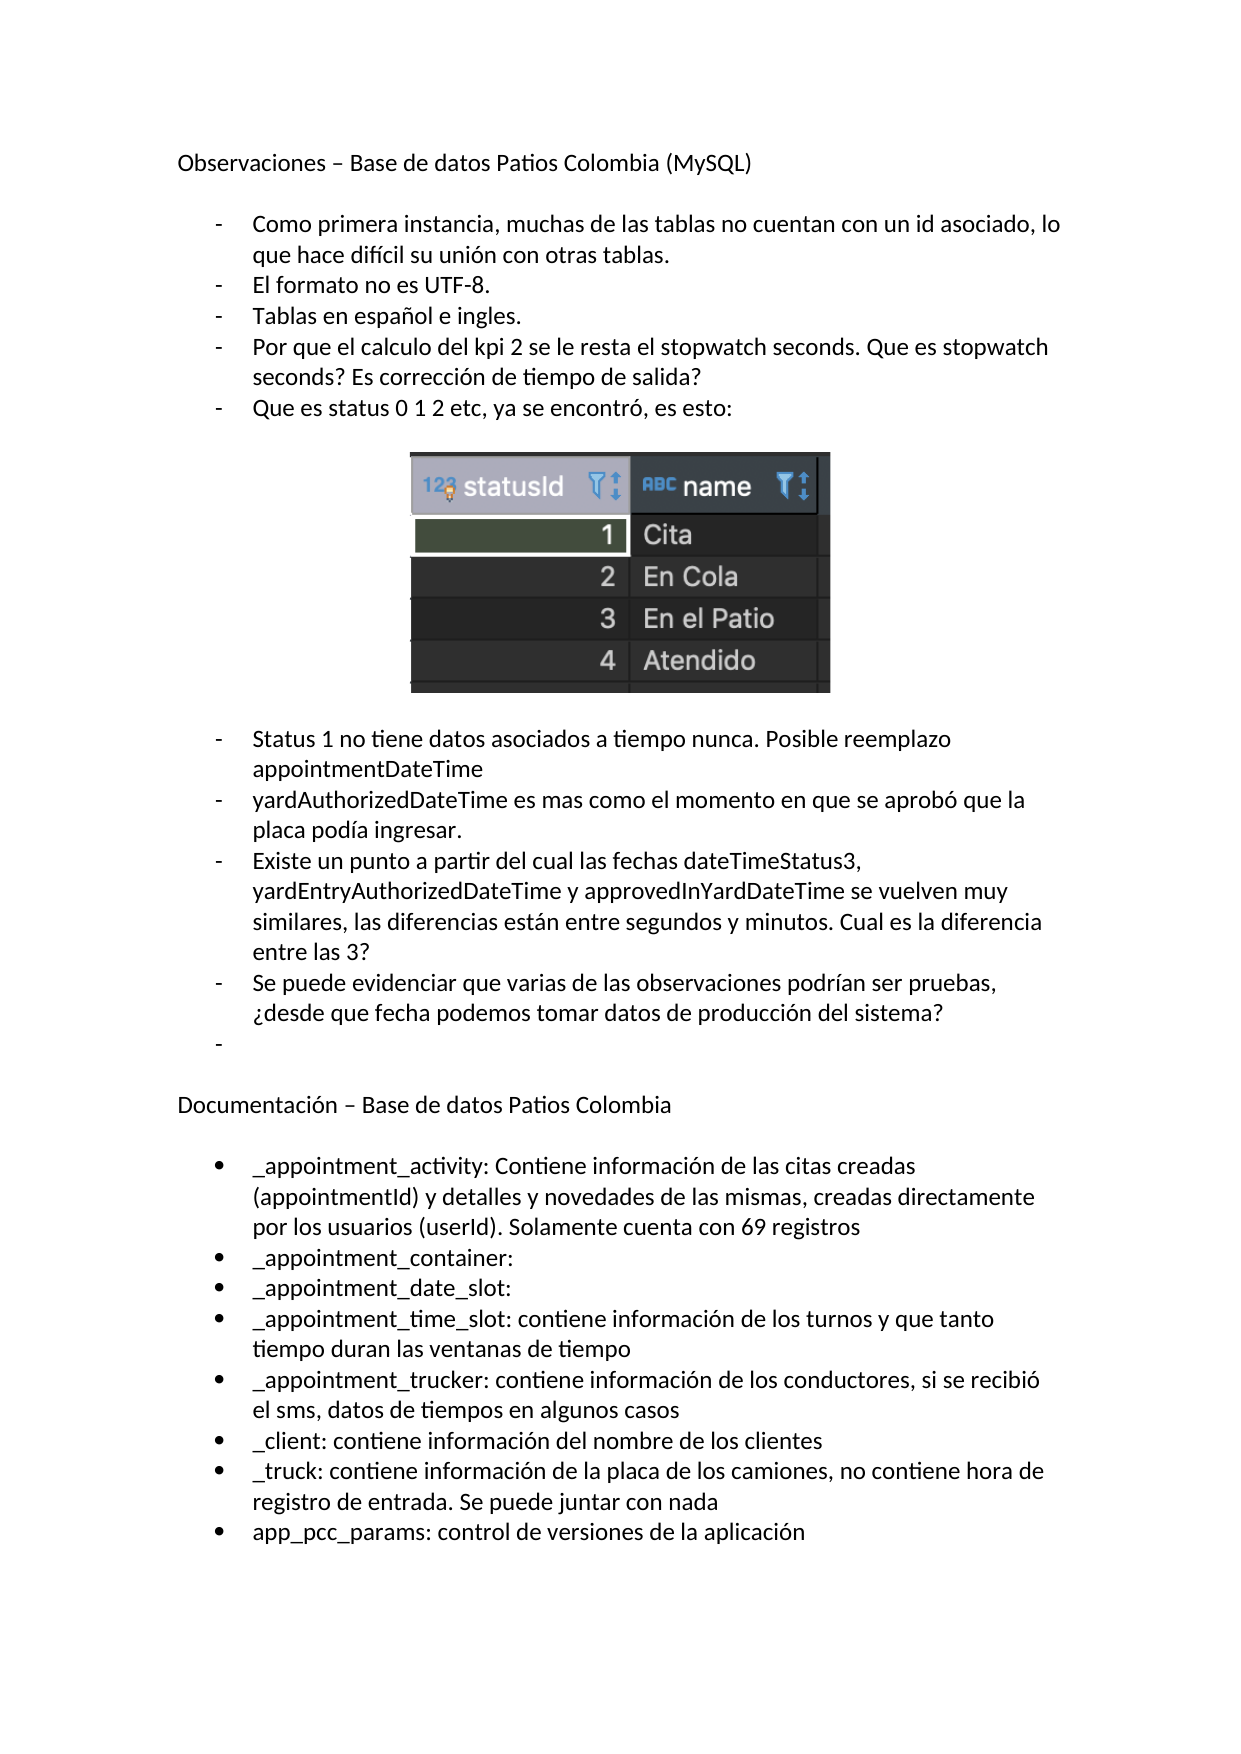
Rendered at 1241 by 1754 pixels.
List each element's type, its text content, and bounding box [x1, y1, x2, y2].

list _truck: contiene información de la placa de los camiones, no contiene hora de registro de entrada. Se puede juntar con nada [215, 1455, 1063, 1516]
list _appointment_trucker: contiene información de los conductores, si se recibió el sms, datos de tiempos en algunos casos [215, 1364, 1063, 1425]
list El formato no es UTF-8. [215, 270, 1063, 300]
list Status 1 no tiene datos asociados a tiempo nunca. Posible reemplazo appointmentDateTime [215, 723, 1063, 784]
list Como primera instancia, muchas de las tablas no cuentan con un id asociado, lo que hace difícil su unión con otras tablas. [215, 209, 1063, 270]
text Observaciones – Base de datos Patios Colombia (MySQL) [177, 148, 1063, 178]
list yardAuthorizedDateTime es mas como el momento en que se aprobó que la placa podía ingresar. [215, 784, 1063, 845]
list Por que el calculo del kpi 2 se le resta el stopwatch seconds. Que es stopwatch seconds? Es corrección de tiempo de salida? [215, 331, 1063, 392]
list Se puede evidenciar que varias de las observaciones podrían ser pruebas, ¿desde que fecha podemos tomar datos de producción del sistema? [215, 967, 1063, 1028]
picture [409, 452, 831, 693]
list _appointment_container: [215, 1242, 1063, 1272]
list _appointment_time_slot: contiene información de los turnos y que tanto tiempo duran las ventanas de tiempo [215, 1303, 1063, 1364]
text Documentación – Base de datos Patios Colombia [177, 1089, 1063, 1120]
list Tablas en español e ingles. [215, 300, 1063, 331]
list _appointment_activity: Contiene información de las citas creadas (appointmentId) y detalles y novedades de las mismas, creadas directamente por los usuarios (userId). Solamente cuenta con 69 registros [215, 1150, 1063, 1242]
list Existe un punto a partir del cual las fechas dateTimeStatus3, yardEntryAuthorizedDateTime y approvedInYardDateTime se vuelven muy similares, las diferencias están entre segundos y minutos. Cual es la diferencia entre las 3? [215, 845, 1063, 967]
list Que es status 0 1 2 etc, ya se encontró, es esto: [215, 392, 1063, 422]
list app_pcc_params: control de versiones de la aplicación [215, 1516, 1063, 1547]
list _client: contiene información del nombre de los clientes [215, 1425, 1063, 1455]
list _appointment_date_slot: [215, 1272, 1063, 1303]
